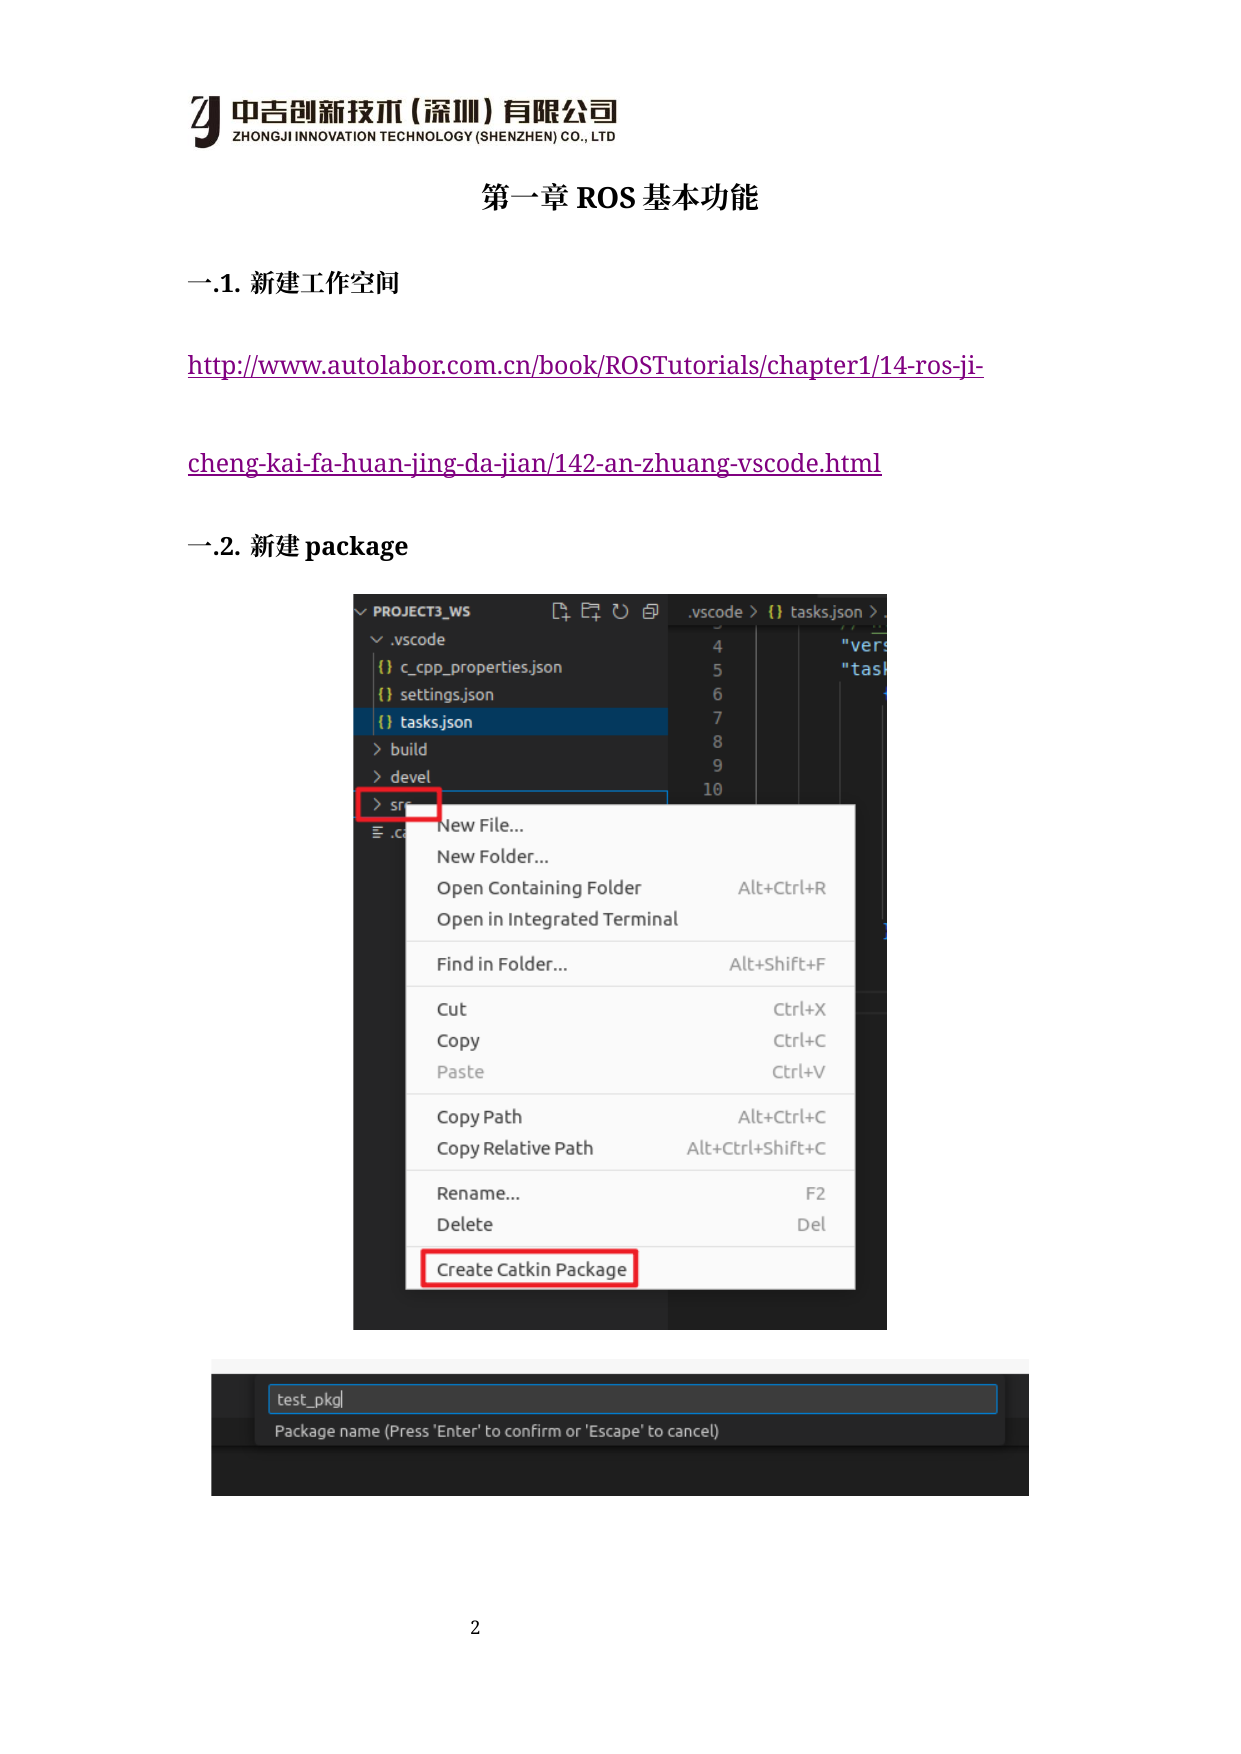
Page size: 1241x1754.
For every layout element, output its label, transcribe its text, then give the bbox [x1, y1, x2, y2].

subtitle 新建package [187, 512, 1053, 577]
picture [353, 594, 887, 1330]
text http://www.autolabor.com.cn/book/ROSTutorials/chapter1/14-ros-ji-cheng-kai-fa-huan-jing-da-jian/142-an-zhuang-vscode.html [187, 332, 1053, 495]
subtitle 新建工作空间 [187, 249, 1053, 314]
subtitle ROS基本功能 [187, 163, 1053, 228]
picture [187, 90, 620, 151]
picture [211, 1359, 1029, 1496]
